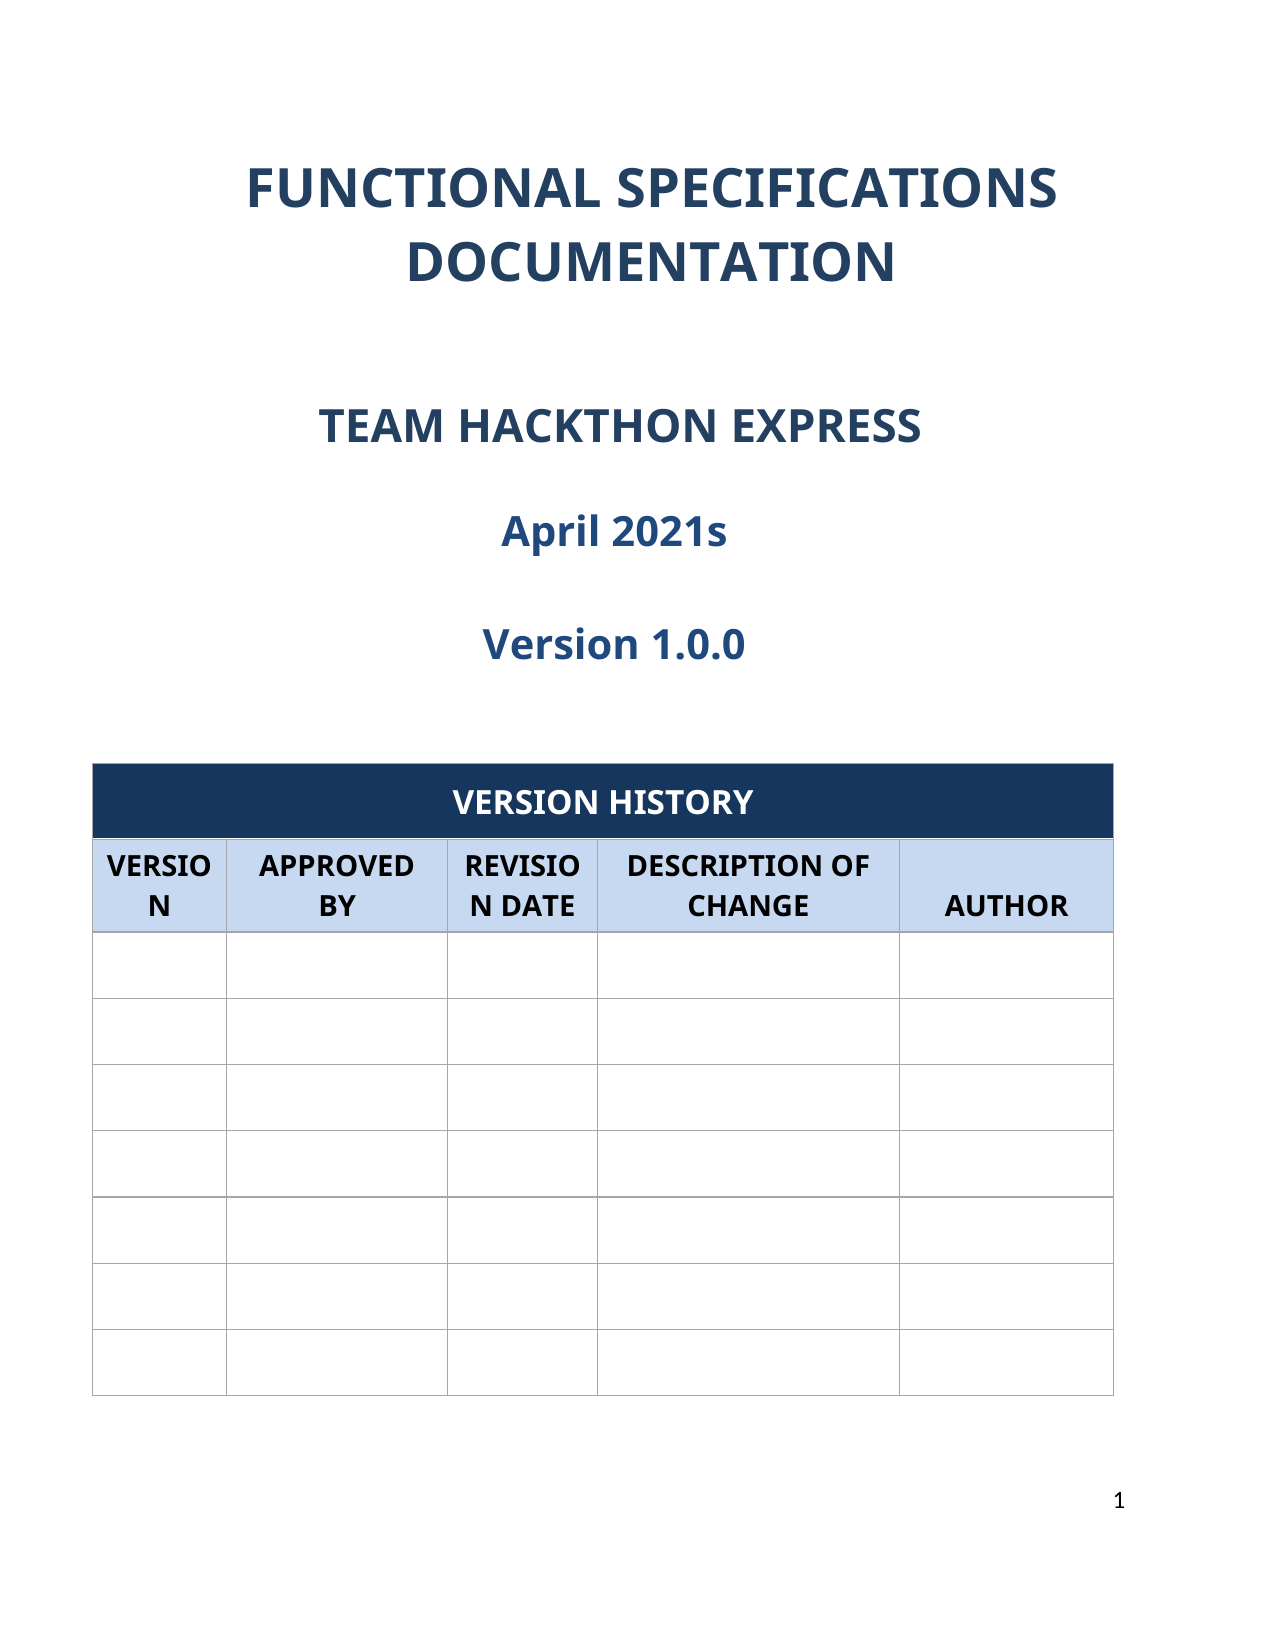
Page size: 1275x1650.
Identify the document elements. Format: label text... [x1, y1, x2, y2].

table_cell [900, 933, 1113, 998]
table_cell [227, 999, 447, 1064]
table_cell [598, 999, 899, 1064]
table_cell [227, 1065, 447, 1130]
table_cell [93, 1330, 226, 1395]
table_cell [598, 1131, 899, 1196]
table_cell [900, 1065, 1113, 1130]
table_cell AUTHOR [900, 840, 1113, 931]
table_cell [598, 1330, 899, 1395]
table_cell [227, 1131, 447, 1196]
text TEAM HACKTHON EXPRESS [103, 394, 1125, 456]
table_cell [448, 1330, 597, 1395]
table_cell [227, 1264, 447, 1329]
table_cell [227, 933, 447, 998]
table_cell [598, 1264, 899, 1329]
table_cell [900, 1131, 1113, 1196]
table_cell [93, 933, 226, 998]
table_cell [448, 1065, 597, 1130]
table_cell [448, 1264, 597, 1329]
text Version 1.0.0 [103, 615, 1125, 672]
table_cell [227, 1330, 447, 1395]
table_cell [900, 1198, 1113, 1263]
table_cell [93, 1131, 226, 1196]
table_cell [448, 933, 597, 998]
table_cell [900, 999, 1113, 1064]
table_cell [598, 1065, 899, 1130]
table_cell [93, 999, 226, 1064]
table_cell [448, 1198, 597, 1263]
table_cell [900, 1330, 1113, 1395]
table_cell DESCRIPTION OF CHANGE [598, 840, 899, 931]
table_cell [93, 1065, 226, 1130]
table_cell [598, 1198, 899, 1263]
text FUNCTIONAL SPECIFICATIONS DOCUMENTATION [178, 150, 1125, 297]
table_cell APPROVED BY [227, 840, 447, 931]
table_cell [227, 1198, 447, 1263]
table_cell VERSION [93, 840, 226, 931]
text April 2021s [103, 502, 1125, 558]
table_cell [448, 1131, 597, 1196]
table_cell REVISION DATE [448, 840, 597, 931]
table_cell [448, 999, 597, 1064]
table_cell [900, 1264, 1113, 1329]
table_header VERSION HISTORY [93, 764, 1113, 838]
table_cell [598, 933, 899, 998]
table_cell [93, 1264, 226, 1329]
table_cell [93, 1198, 226, 1263]
